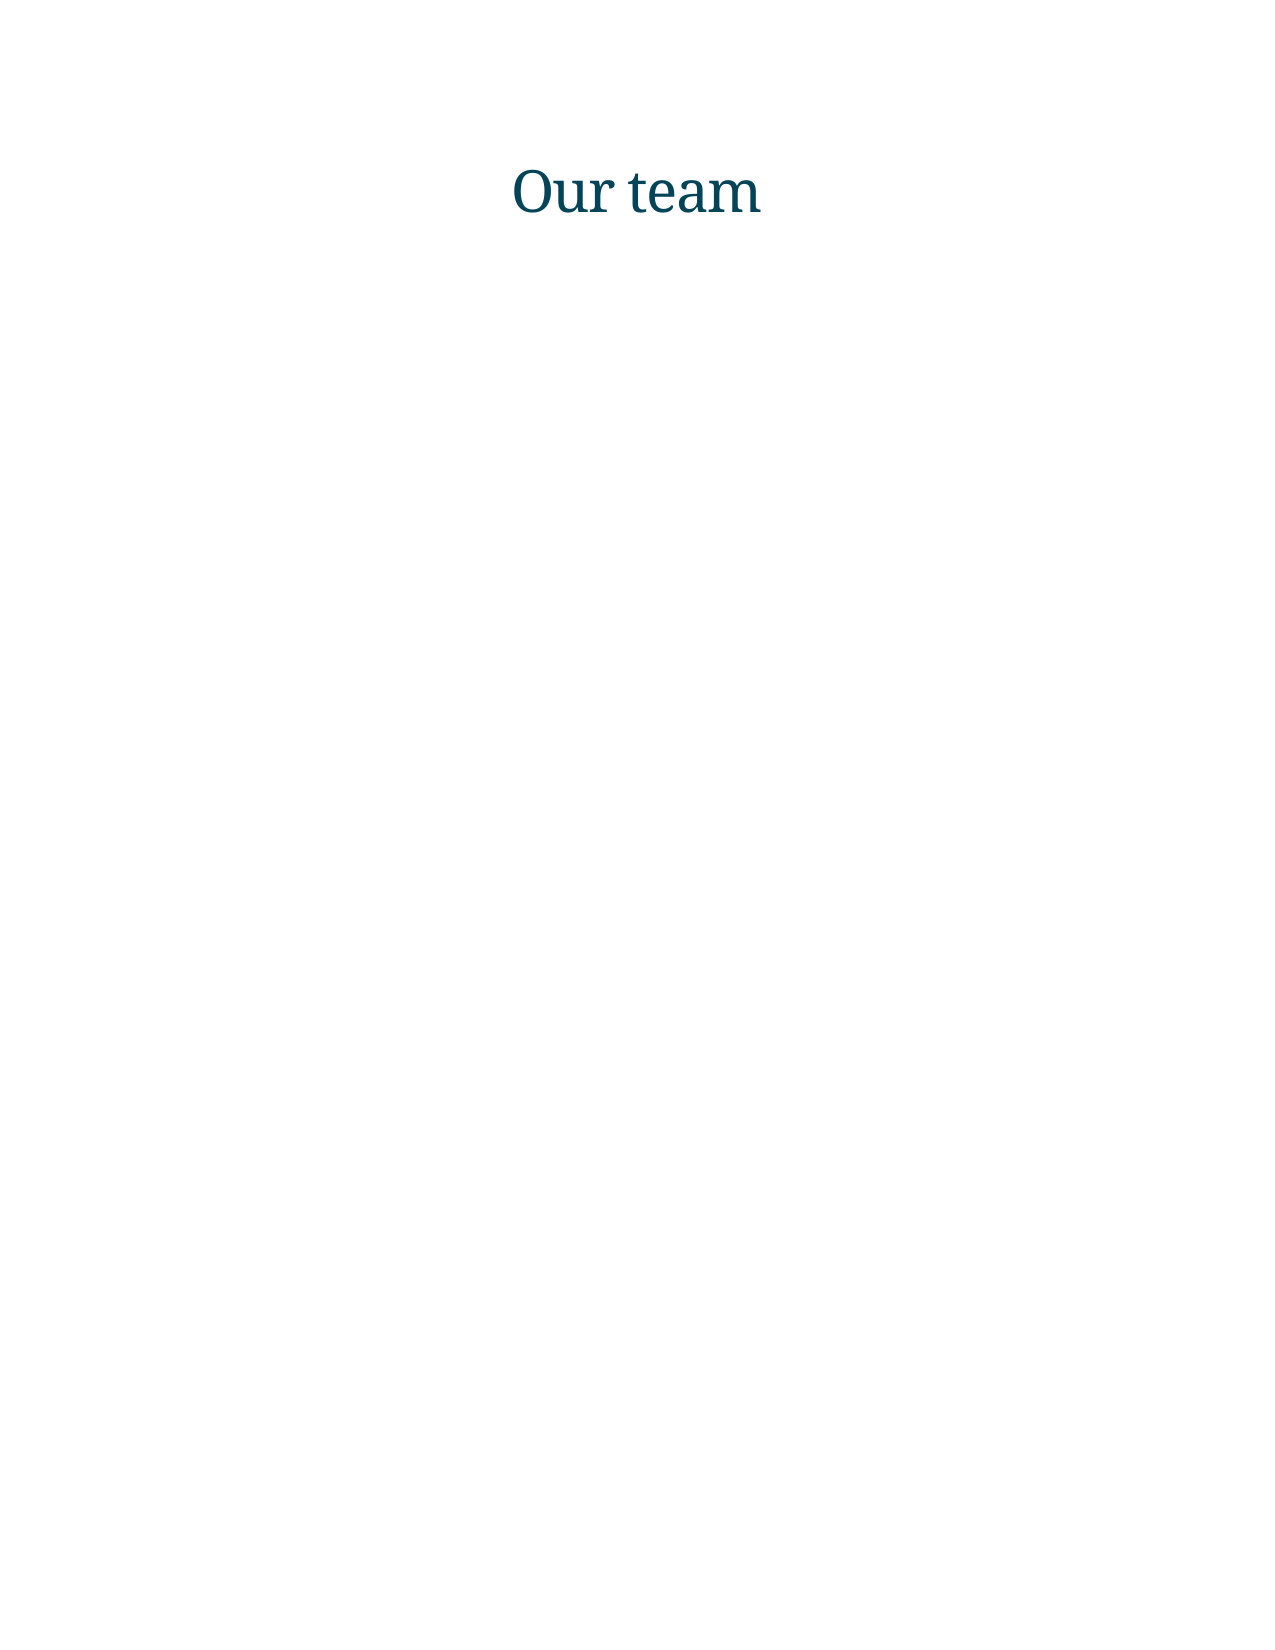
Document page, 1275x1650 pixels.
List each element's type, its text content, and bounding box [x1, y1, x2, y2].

title Our team [150, 150, 1125, 229]
